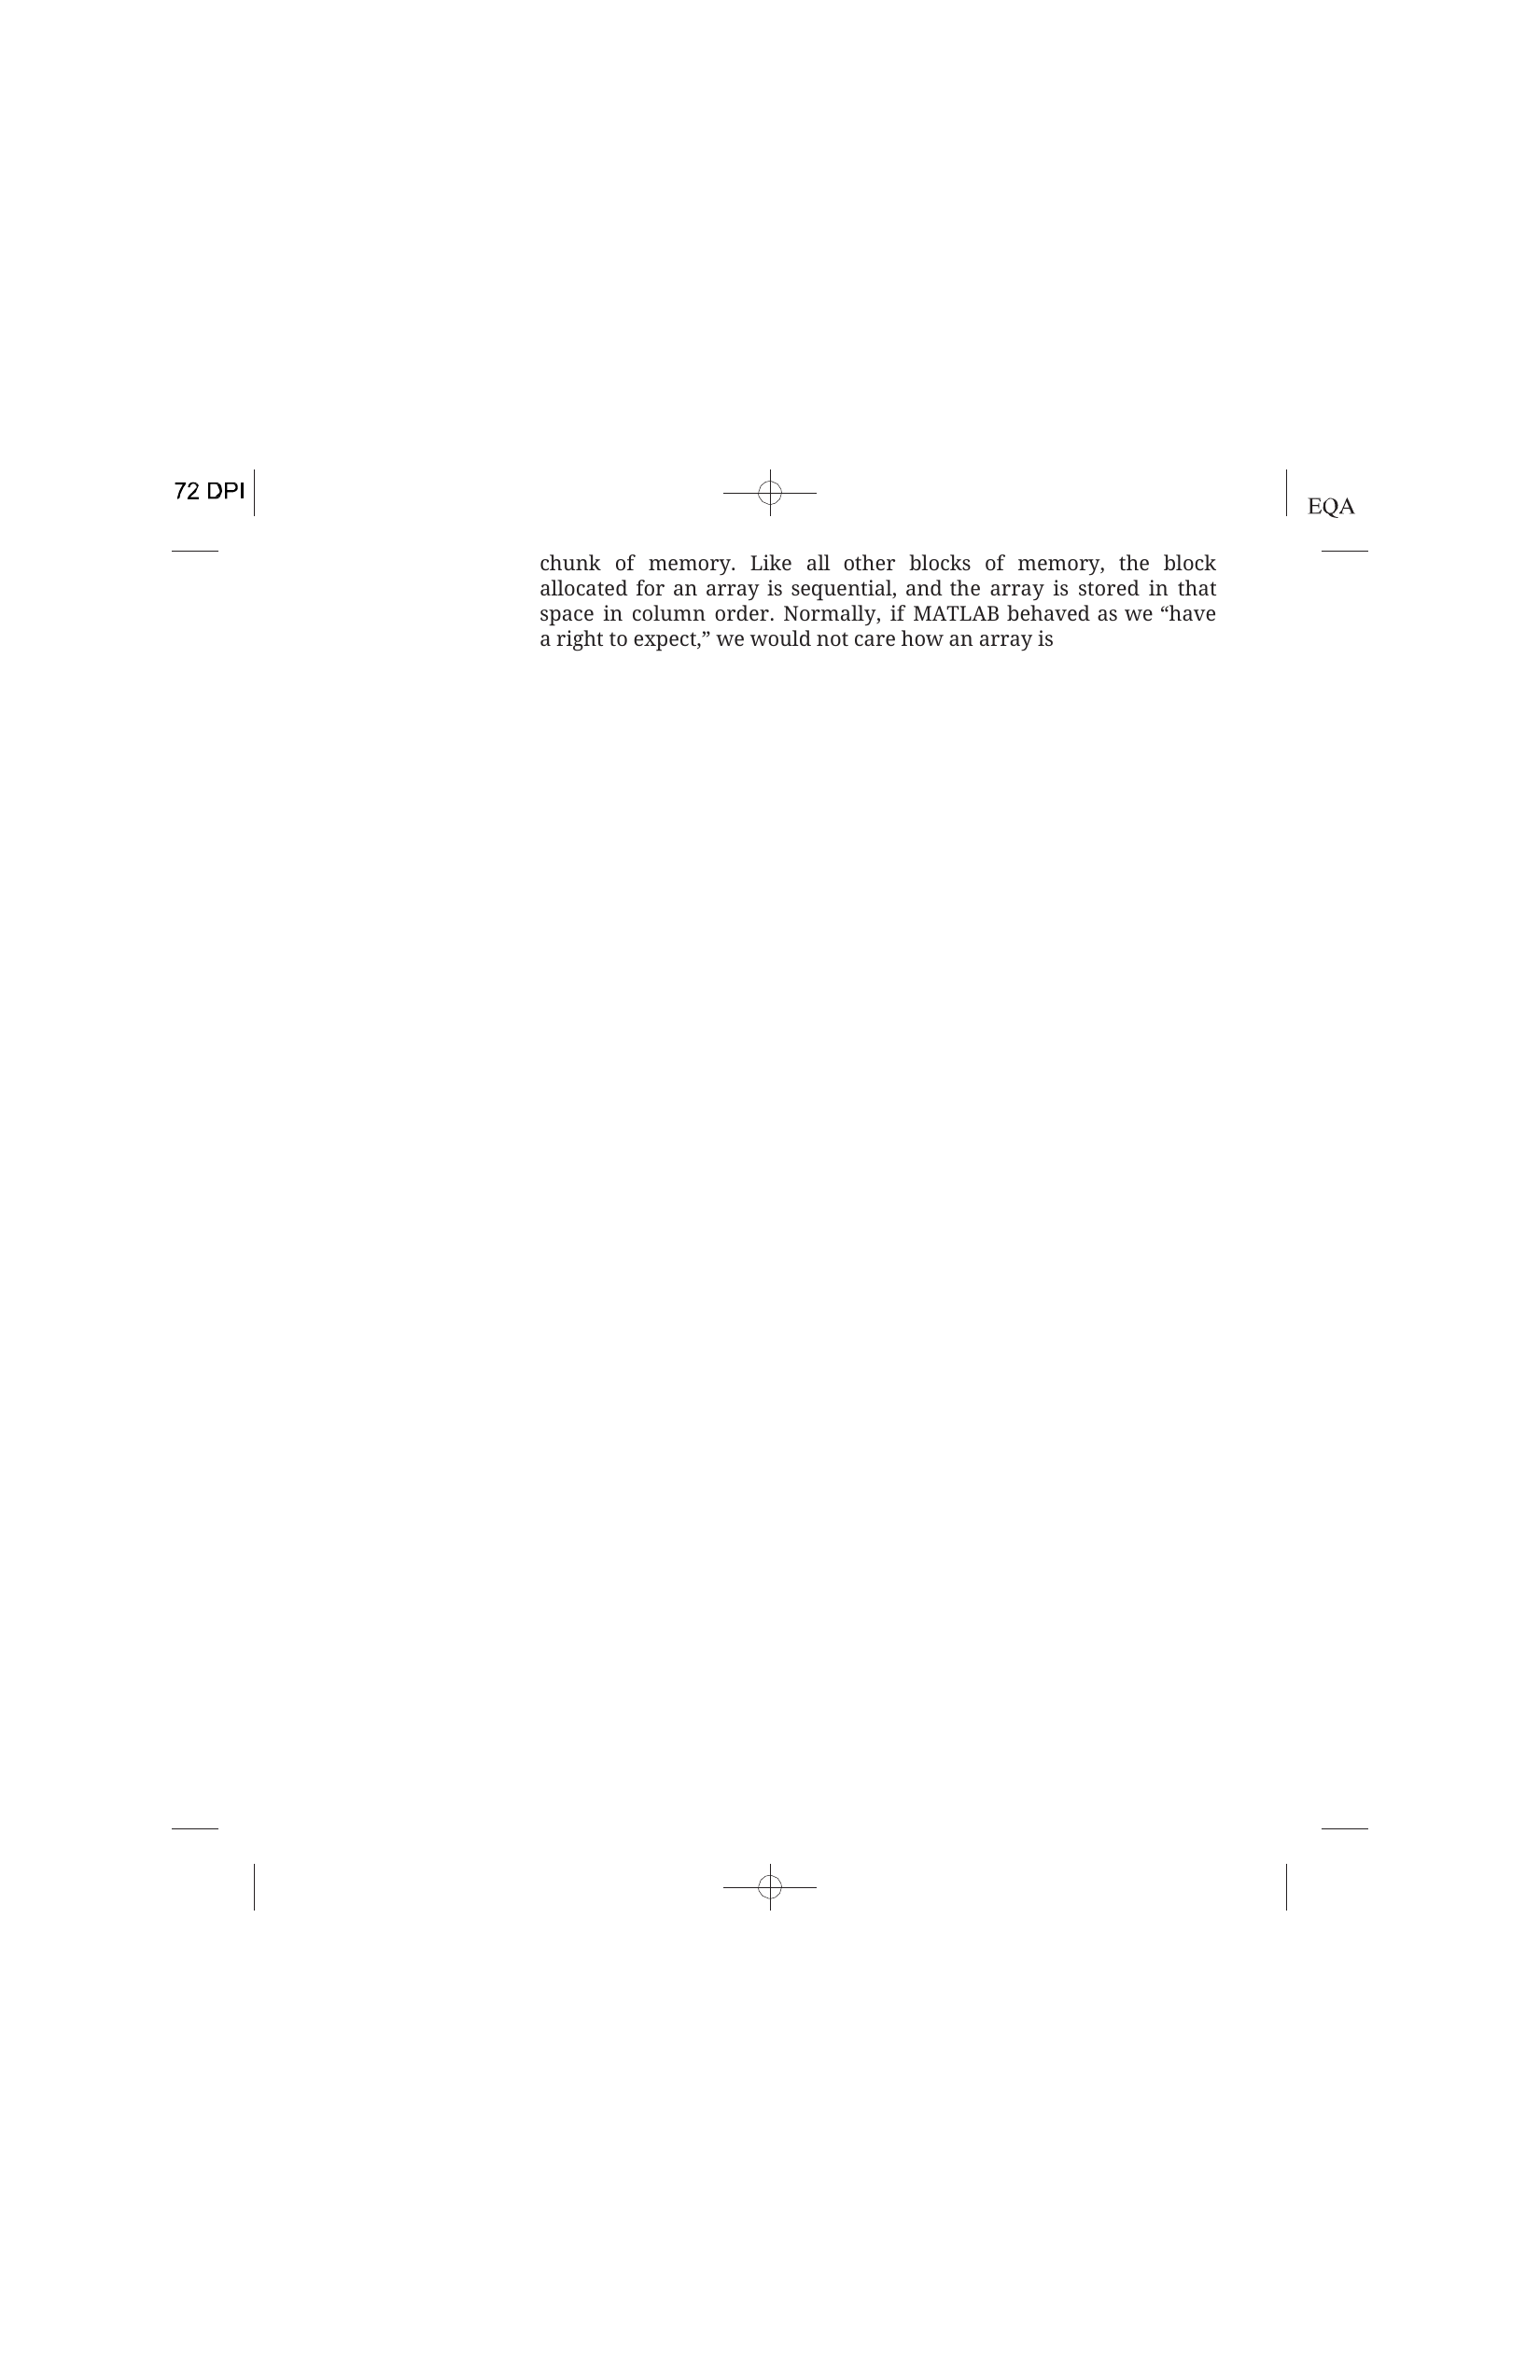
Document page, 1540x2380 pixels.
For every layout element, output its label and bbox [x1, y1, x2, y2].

text [539, 550, 1216, 651]
